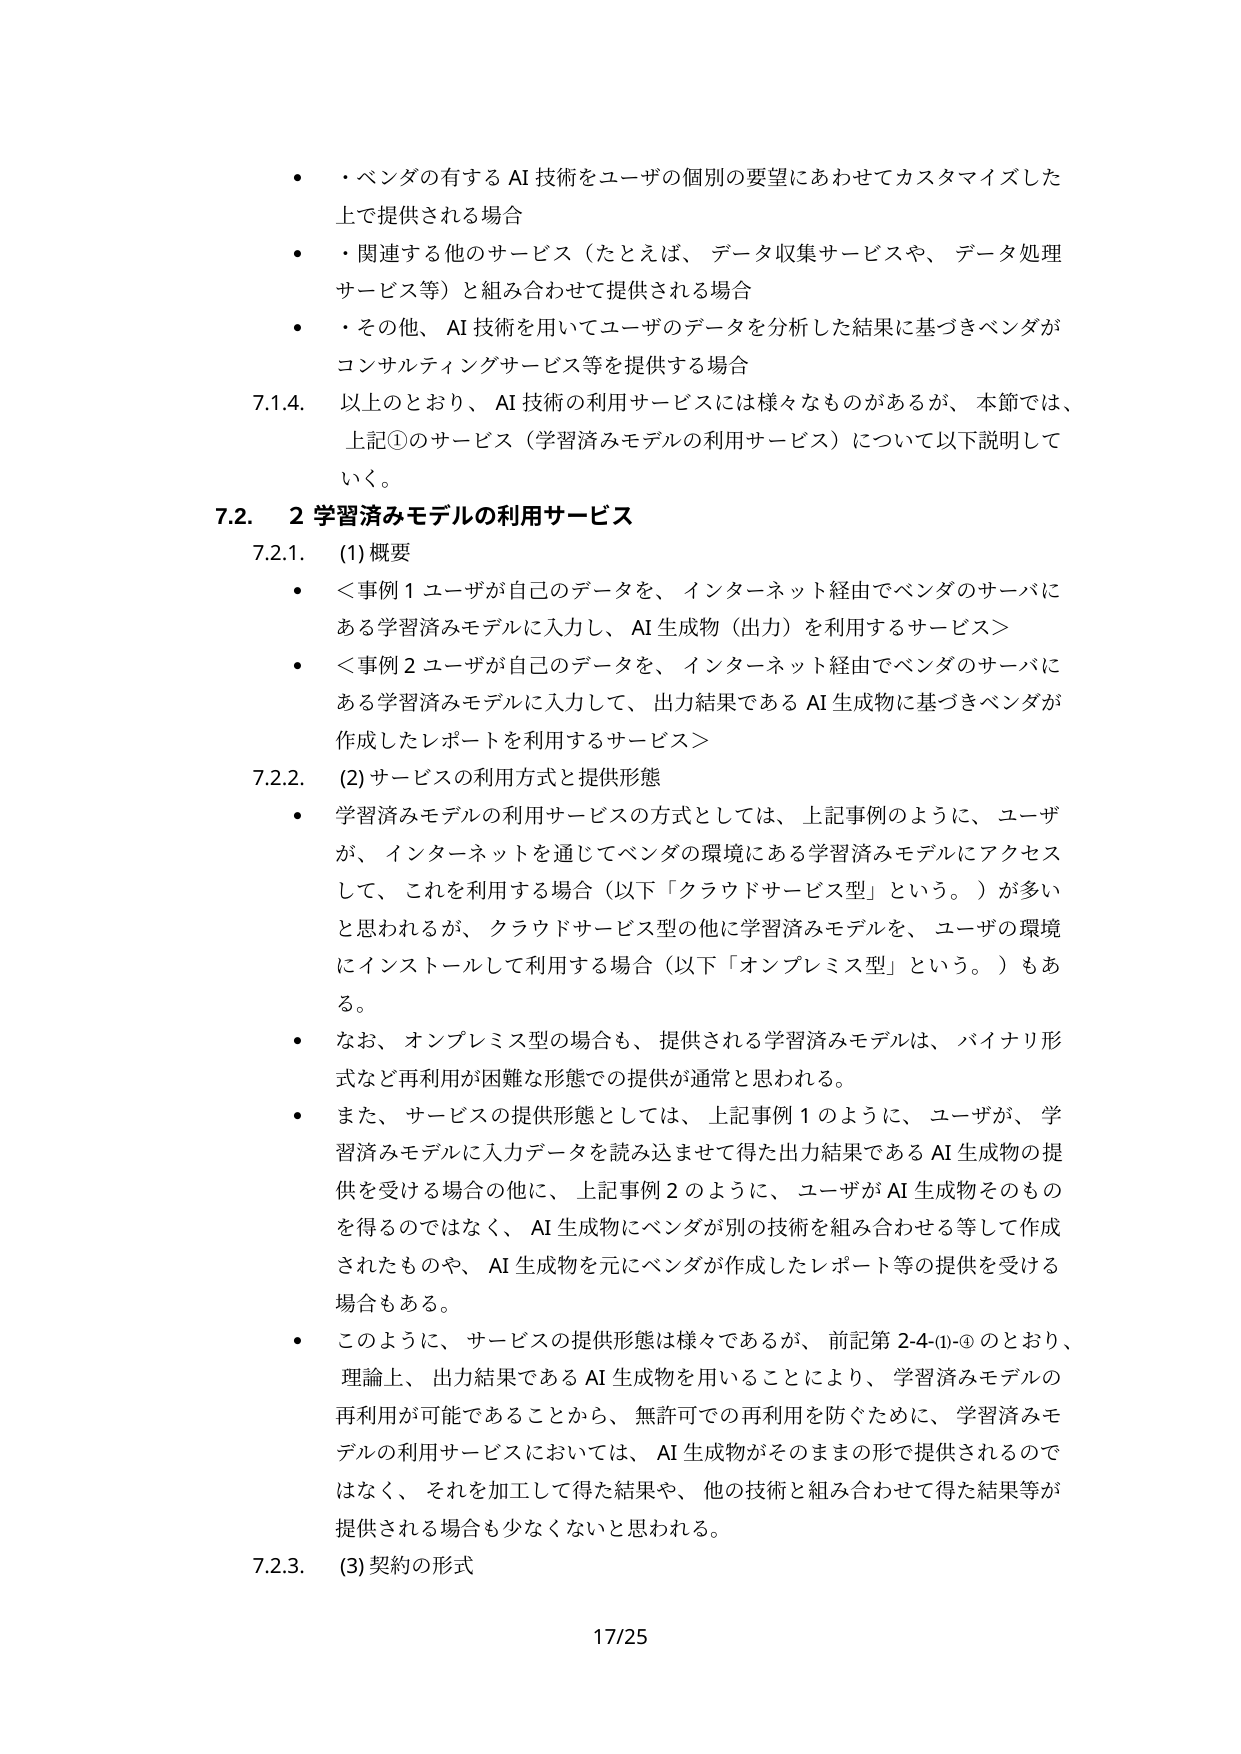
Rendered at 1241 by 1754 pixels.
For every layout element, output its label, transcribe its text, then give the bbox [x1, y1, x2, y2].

list (1) 概要 [252, 533, 1063, 571]
list また、 サービスの提供形態としては、 上記事例1 のように、 ユーザが、 学習済みモデルに入力データを読み込ませて得た出力結果であるAI 生成物の提供を受ける場合の他に、 上記事例2 のように、 ユーザがAI 生成物そのものを得るのではなく、 AI 生成物にベンダが別の技術を組み合わせる等して作成されたものや、 AI 生成物を元にベンダが作成したレポート等の提供を受ける場合もある。 [294, 1096, 1063, 1321]
list このように、 サービスの提供形態は様々であるが、 前記第2-4-⑴-④のとおり、 理論上、 出力結果であるAI 生成物を用いることにより、 学習済みモデルの再利用が可能であることから、 無許可での再利用を防ぐために、 学習済みモデルの利用サービスにおいては、 AI 生成物がそのままの形で提供されるのではなく、 それを加工して得た結果や、 他の技術と組み合わせて得た結果等が提供される場合も少なくないと思われる。 [294, 1321, 1063, 1546]
list ・関連する他のサービス（たとえば、 データ収集サービスや、 データ処理サービス等）と組み合わせて提供される場合 [294, 233, 1063, 308]
list 学習済みモデルの利用サービスの方式としては、 上記事例のように、 ユーザが、 インターネットを通じてベンダの環境にある学習済みモデルにアクセスして、 これを利用する場合（以下「クラウドサービス型」という。 ）が多いと思われるが、 クラウドサービス型の他に学習済みモデルを、 ユーザの環境にインストールして利用する場合（以下「オンプレミス型」という。 ）もある。 [294, 796, 1063, 1021]
list 以上のとおり、 AI 技術の利用サービスには様々なものがあるが、 本節では、 上記①のサービス（学習済みモデルの利用サービス）について以下説明していく。 [252, 383, 1063, 496]
list ・ベンダの有するAI 技術をユーザの個別の要望にあわせてカスタマイズした上で提供される場合 [294, 158, 1063, 233]
list (2) サービスの利用方式と提供形態 [252, 758, 1063, 796]
subtitle ２ 学習済みモデルの利用サービス [215, 496, 1058, 533]
list なお、 オンプレミス型の場合も、 提供される学習済みモデルは、 バイナリ形式など再利用が困難な形態での提供が通常と思われる。 [294, 1021, 1063, 1096]
list ・その他、 AI 技術を用いてユーザのデータを分析した結果に基づきベンダがコンサルティングサービス等を提供する場合 [294, 308, 1063, 383]
list ＜事例2 ユーザが自己のデータを、 インターネット経由でベンダのサーバにある学習済みモデルに入力して、 出力結果であるAI 生成物に基づきベンダが作成したレポートを利用するサービス＞ [294, 646, 1063, 758]
list (3) 契約の形式 [252, 1546, 1063, 1583]
list ＜事例1 ユーザが自己のデータを、 インターネット経由でベンダのサーバにある学習済みモデルに入力し、 AI 生成物（出力）を利用するサービス＞ [294, 571, 1063, 646]
